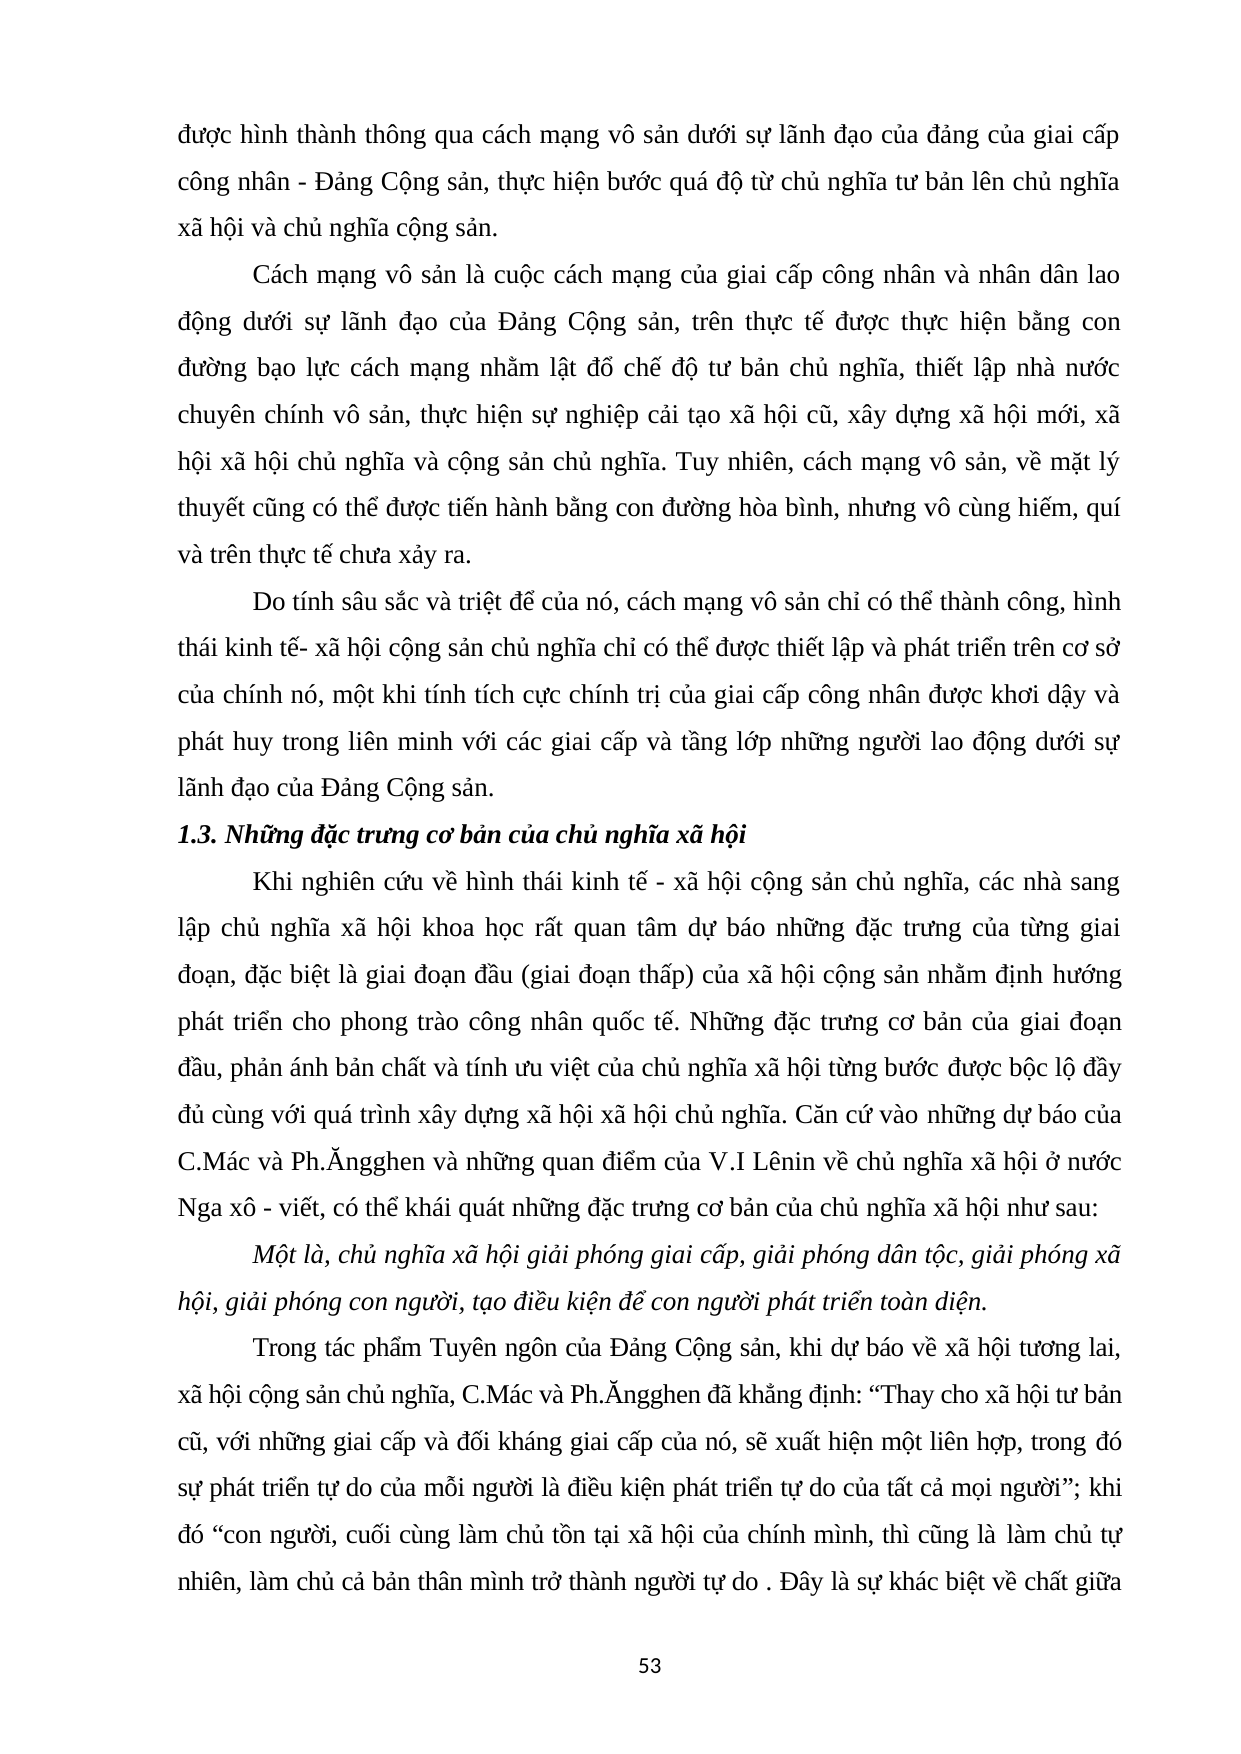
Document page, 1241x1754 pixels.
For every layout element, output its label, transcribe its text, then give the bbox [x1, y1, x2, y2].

text Cách mạng vô sản là cuộc cách mạng của giai cấp công nhân và nhân dân lao động dưới sự lãnh đạo của Đảng Cộng sản, trên thực tế được thực hiện bằng con đường bạo lực cách mạng nhằm lật đổ chế độ tư bản chủ nghĩa, thiết lập nhà nước chuyên chính vô sản, thực hiện sự nghiệp cải tạo xã hội cũ, xây dựng xã hội mới, xã hội xã hội chủ nghĩa và cộng sản chủ nghĩa. Tuy nhiên, cách mạng vô sản, về mặt lý thuyết cũng có thể được tiến hành bằng con đường hòa bình, nhưng vô cùng hiếm, quí và trên thực tế chưa xảy ra. [177, 258, 1122, 569]
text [177, 118, 1122, 243]
text Khi nghiên cứu về hình thái kinh tế - xã hội cộng sản chủ nghĩa, các nhà sang lập chủ nghĩa xã hội khoa học rất quan tâm dự báo những đặc trưng của từng giai đoạn, đặc biệt là giai đoạn đầu (giai đoạn thấp) của xã hội cộng sản nhằm định hướng phát triển cho phong trào công nhân quốc tế. Những đặc trưng cơ bản của giai đoạn đầu, phản ánh bản chất và tính ưu việt của chủ nghĩa xã hội từng bước được bộc lộ đầy đủ cùng với quá trình xây dựng xã hội xã hội chủ nghĩa. Căn cứ vào những dự báo của C.Mác và Ph.Ăngghen và những quan điểm của V.I Lênin về chủ nghĩa xã hội ở nước Nga xô - viết, có thể khái quát những đặc trưng cơ bản của chủ nghĩa xã hội như sau: [177, 865, 1122, 1223]
text Do tính sâu sắc và triệt để của nó, cách mạng vô sản chỉ có thể thành công, hình thái kinh tế- xã hội cộng sản chủ nghĩa chỉ có thể được thiết lập và phát triển trên cơ sở của chính nó, một khi tính tích cực chính trị của giai cấp công nhân được khơi dậy và phát huy trong liên minh với các giai cấp và tầng lớp những người lao động dưới sự lãnh đạo của Đảng Cộng sản. [177, 585, 1122, 803]
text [177, 1331, 1122, 1596]
text 1.3. Những đặc trưng cơ bản của chủ nghĩa xã hội [177, 818, 1122, 849]
text Một là, chủ nghĩa xã hội giải phóng giai cấp, giải phóng dân tộc, giải phóng xã hội, giải phóng con người, tạo điều kiện để con người phát triển toàn diện. [177, 1238, 1122, 1316]
